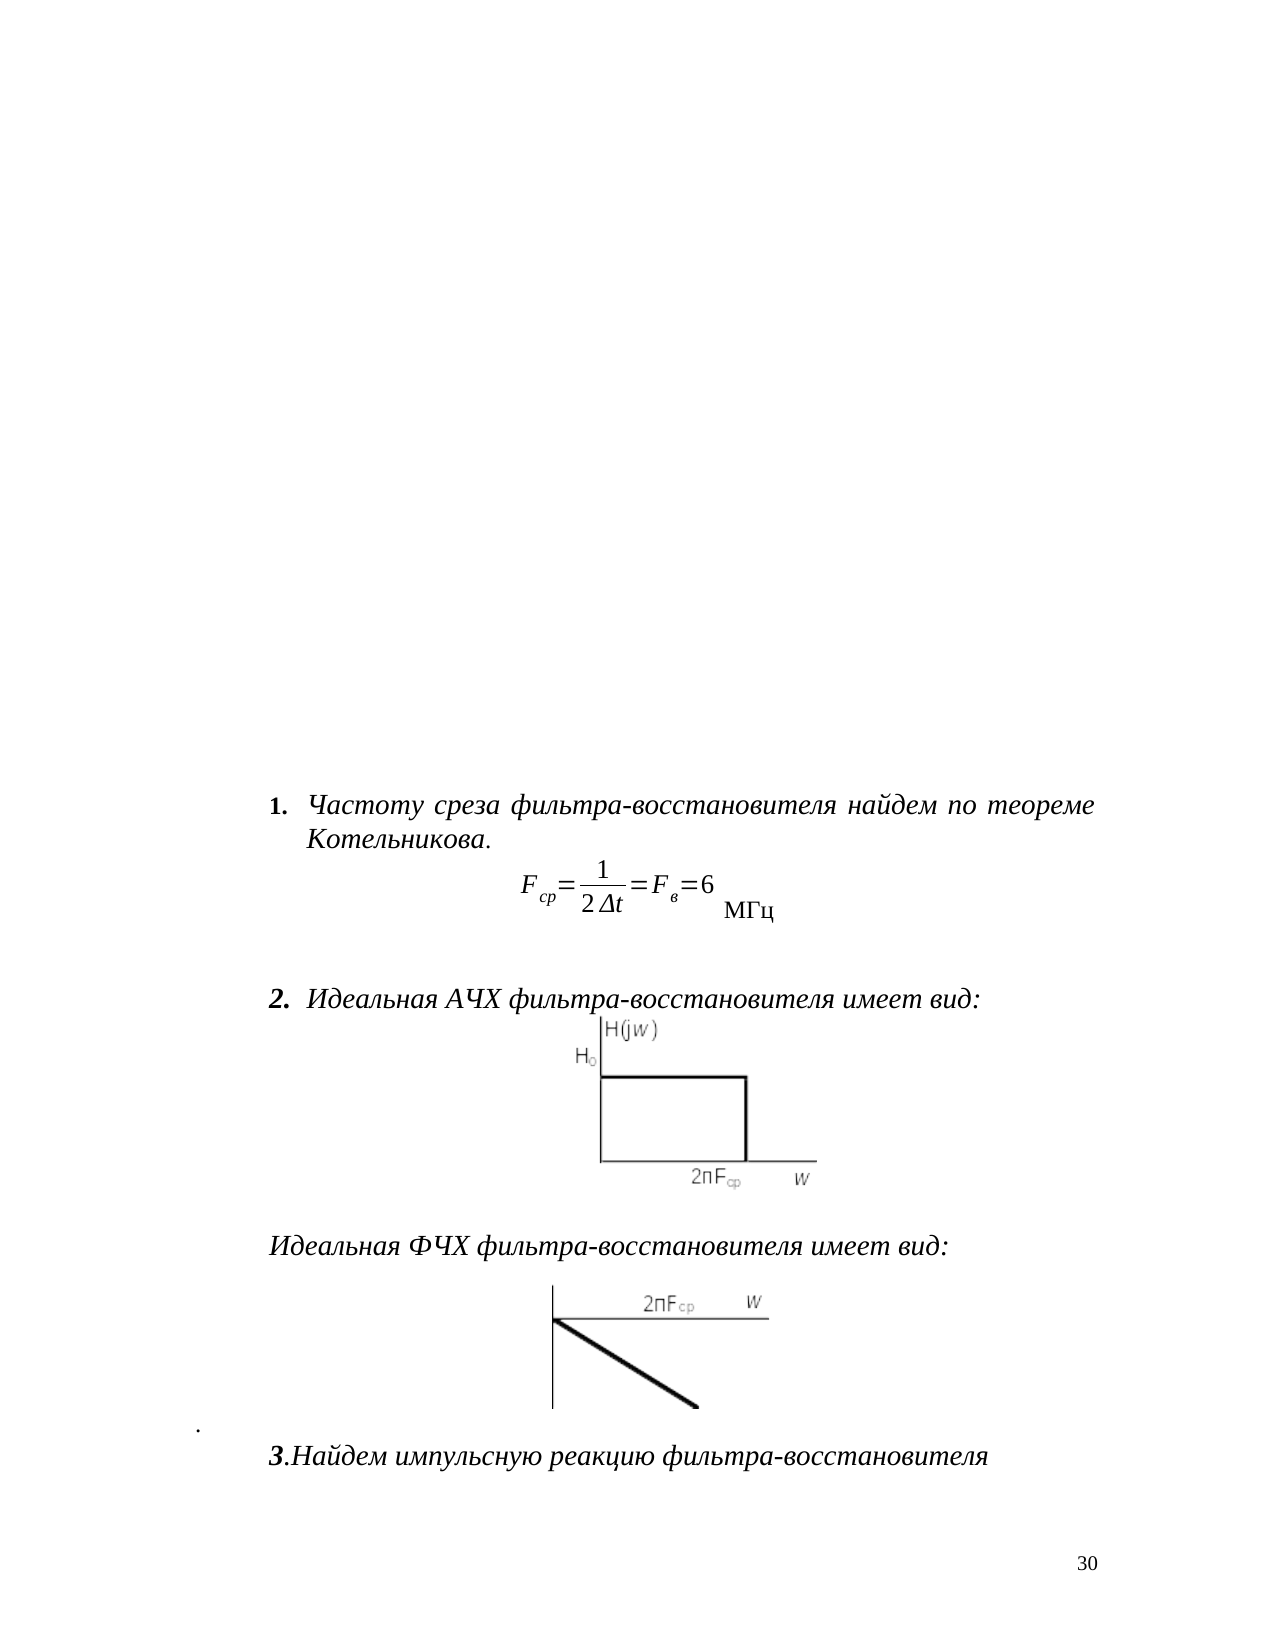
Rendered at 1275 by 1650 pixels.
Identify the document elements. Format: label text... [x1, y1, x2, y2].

text МГц [195, 854, 1098, 924]
text . [195, 1262, 1098, 1438]
text Идеальная ФЧХ фильтра-восстановителя имеет вид: [269, 1228, 1098, 1262]
list Частоту среза фильтра-восстановителя найдем по теореме Котельникова. [269, 787, 1098, 854]
text 3.Найдем импульсную реакцию фильтра-восстановителя [269, 1438, 1098, 1471]
list Идеальная АЧХ фильтра-восстановителя имеет вид: [269, 981, 1098, 1015]
